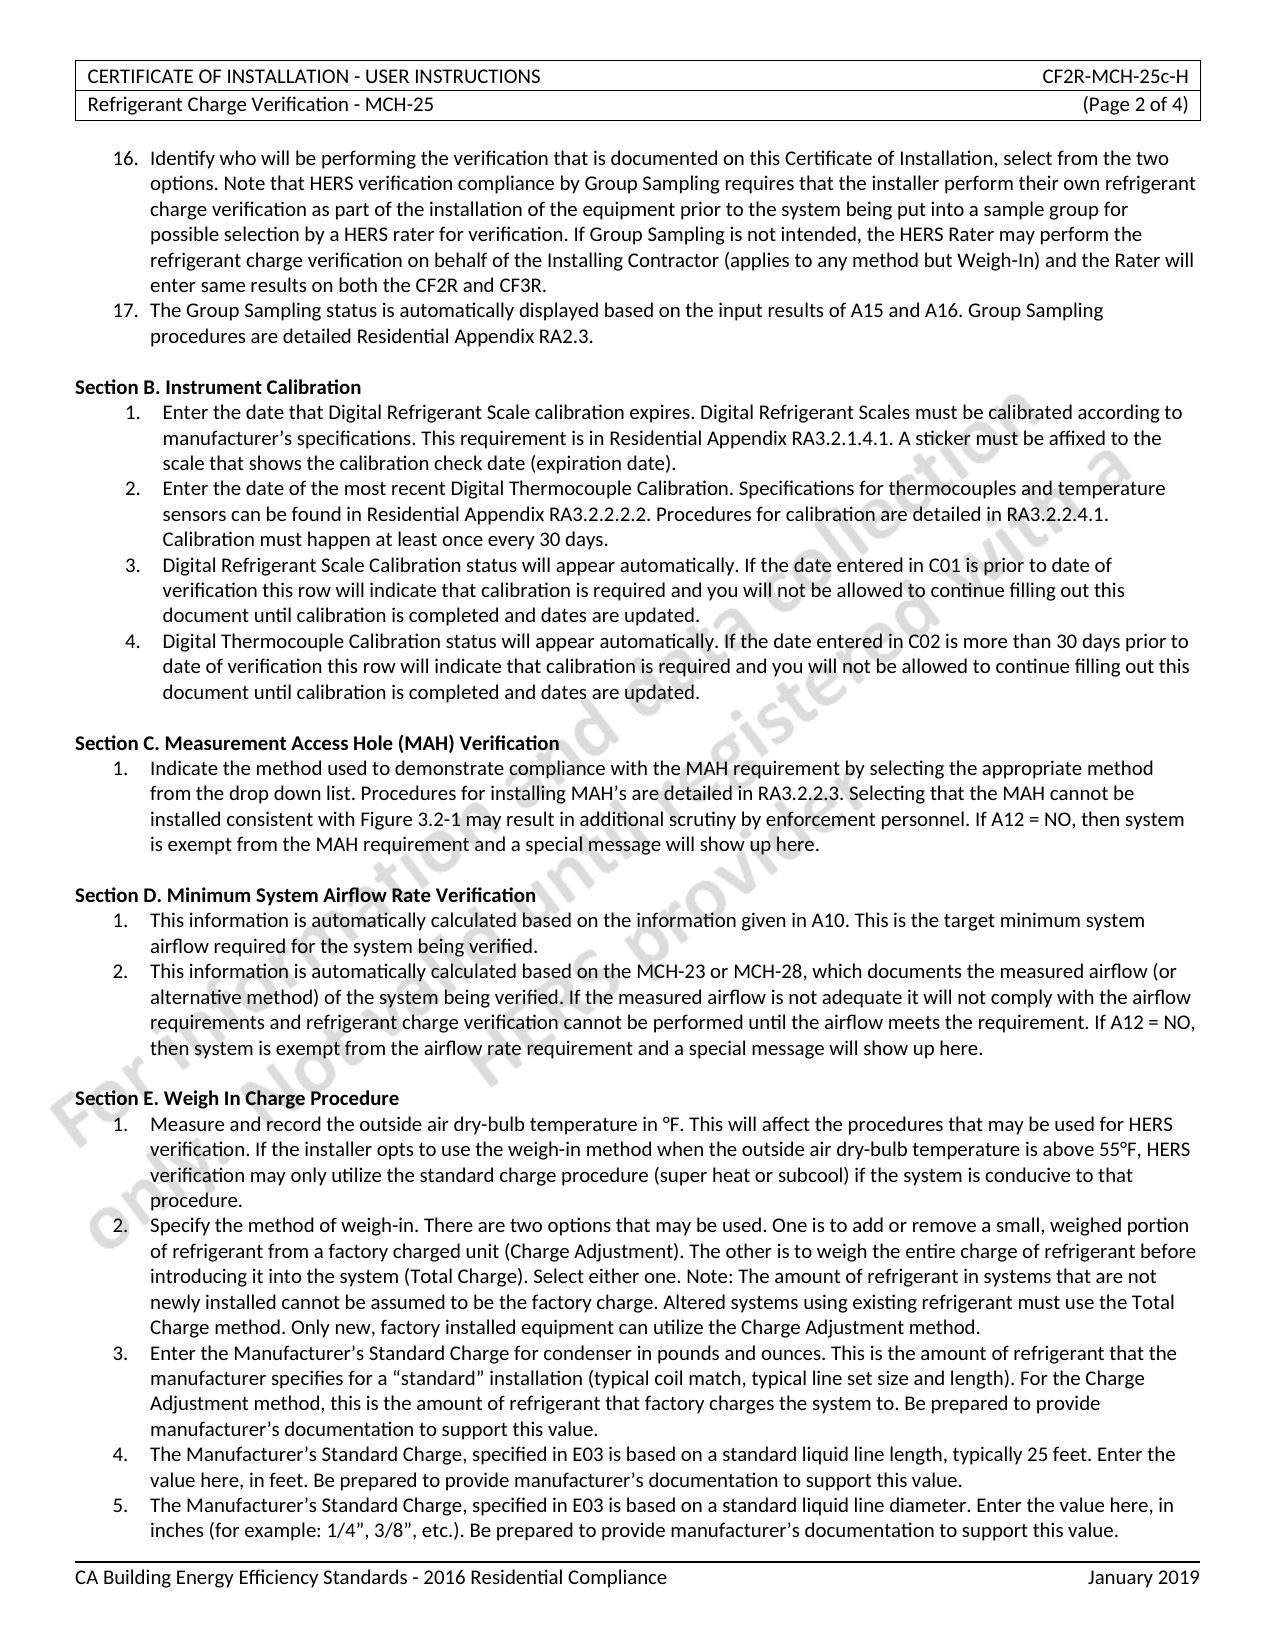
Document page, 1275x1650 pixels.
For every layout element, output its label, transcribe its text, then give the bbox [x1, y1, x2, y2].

list Digital Thermocouple Calibration status will appear automatically. If the date entered in C02 is more than 30 days prior to date of verification this row will indicate that calibration is required and you will not be allowed to continue filling out this document until calibration is completed and dates are updated. [125, 628, 1200, 704]
text Section D. Minimum System Airflow Rate Verification [75, 882, 1200, 908]
list Specify the method of weigh-in. There are two options that may be used. One is to add or remove a small, weighed portion of refrigerant from a factory charged unit (Charge Adjustment). The other is to weigh the entire charge of refrigerant before introducing it into the system (Total Charge). Select either one. Note: The amount of refrigerant in systems that are not newly installed cannot be assumed to be the factory charge. Altered systems using existing refrigerant must use the Total Charge method. Only new, factory installed equipment can utilize the Charge Adjustment method. [112, 1213, 1200, 1340]
list This information is automatically calculated based on the information given in A10. This is the target minimum system airflow required for the system being verified. [112, 908, 1200, 958]
list Measure and record the outside air dry-bulb temperature in °F. This will affect the procedures that may be used for HERS verification. If the installer opts to use the weigh-in method when the outside air dry-bulb temperature is above 55°F, HERS verification may only utilize the standard charge procedure (super heat or subcool) if the system is conducive to that procedure. [112, 1111, 1200, 1213]
list Enter the Manufacturer’s Standard Charge for condenser in pounds and ounces. This is the amount of refrigerant that the manufacturer specifies for a “standard” installation (typical coil match, typical line set size and length). For the Charge Adjustment method, this is the amount of refrigerant that factory charges the system to. Be prepared to provide manufacturer’s documentation to support this value. [112, 1340, 1200, 1441]
list Indicate the method used to demonstrate compliance with the MAH requirement by selecting the appropriate method from the drop down list. Procedures for installing MAH’s are detailed in RA3.2.2.3. Selecting that the MAH cannot be installed consistent with Figure 3.2-1 may result in additional scrutiny by enforcement personnel. If A12 = NO, then system is exempt from the MAH requirement and a special message will show up here. [112, 755, 1200, 857]
list Identify who will be performing the verification that is documented on this Certificate of Installation, select from the two options. Note that HERS verification compliance by Group Sampling requires that the installer perform their own refrigerant charge verification as part of the installation of the equipment prior to the system being put into a sample group for possible selection by a HERS rater for verification. If Group Sampling is not intended, the HERS Rater may perform the refrigerant charge verification on behalf of the Installing Contractor (applies to any method but Weigh-In) and the Rater will enter same results on both the CF2R and CF3R. [112, 145, 1200, 298]
text Section C. Measurement Access Hole (MAH) Verification [75, 730, 1200, 755]
list Enter the date of the most recent Digital Thermocouple Calibration. Specifications for thermocouples and temperature sensors can be found in Residential Appendix RA3.2.2.2.2. Procedures for calibration are detailed in RA3.2.2.4.1. Calibration must happen at least once every 30 days. [125, 476, 1200, 552]
list Digital Refrigerant Scale Calibration status will appear automatically. If the date entered in C01 is prior to date of verification this row will indicate that calibration is required and you will not be allowed to continue filling out this document until calibration is completed and dates are updated. [125, 552, 1200, 628]
list The Manufacturer’s Standard Charge, specified in E03 is based on a standard liquid line diameter. Enter the value here, in inches (for example: 1/4”, 3/8”, etc.). Be prepared to provide manufacturer’s documentation to support this value. [112, 1492, 1200, 1543]
text Section E. Weigh In Charge Procedure [75, 1086, 1200, 1111]
list The Group Sampling status is automatically displayed based on the input results of A15 and A16. Group Sampling procedures are detailed Residential Appendix RA2.3. [112, 298, 1200, 348]
list The Manufacturer’s Standard Charge, specified in E03 is based on a standard liquid line length, typically 25 feet. Enter the value here, in feet. Be prepared to provide manufacturer’s documentation to support this value. [112, 1441, 1200, 1492]
text Section B. Instrument Calibration [75, 374, 1200, 399]
list This information is automatically calculated based on the MCH-23 or MCH-28, which documents the measured airflow (or alternative method) of the system being verified. If the measured airflow is not adequate it will not comply with the airflow requirements and refrigerant charge verification cannot be performed until the airflow meets the requirement. If A12 = NO, then system is exempt from the airflow rate requirement and a special message will show up here. [112, 958, 1200, 1060]
list Enter the date that Digital Refrigerant Scale calibration expires. Digital Refrigerant Scales must be calibrated according to manufacturer’s specifications. This requirement is in Residential Appendix RA3.2.1.4.1. A sticker must be affixed to the scale that shows the calibration check date (expiration date). [125, 399, 1200, 476]
